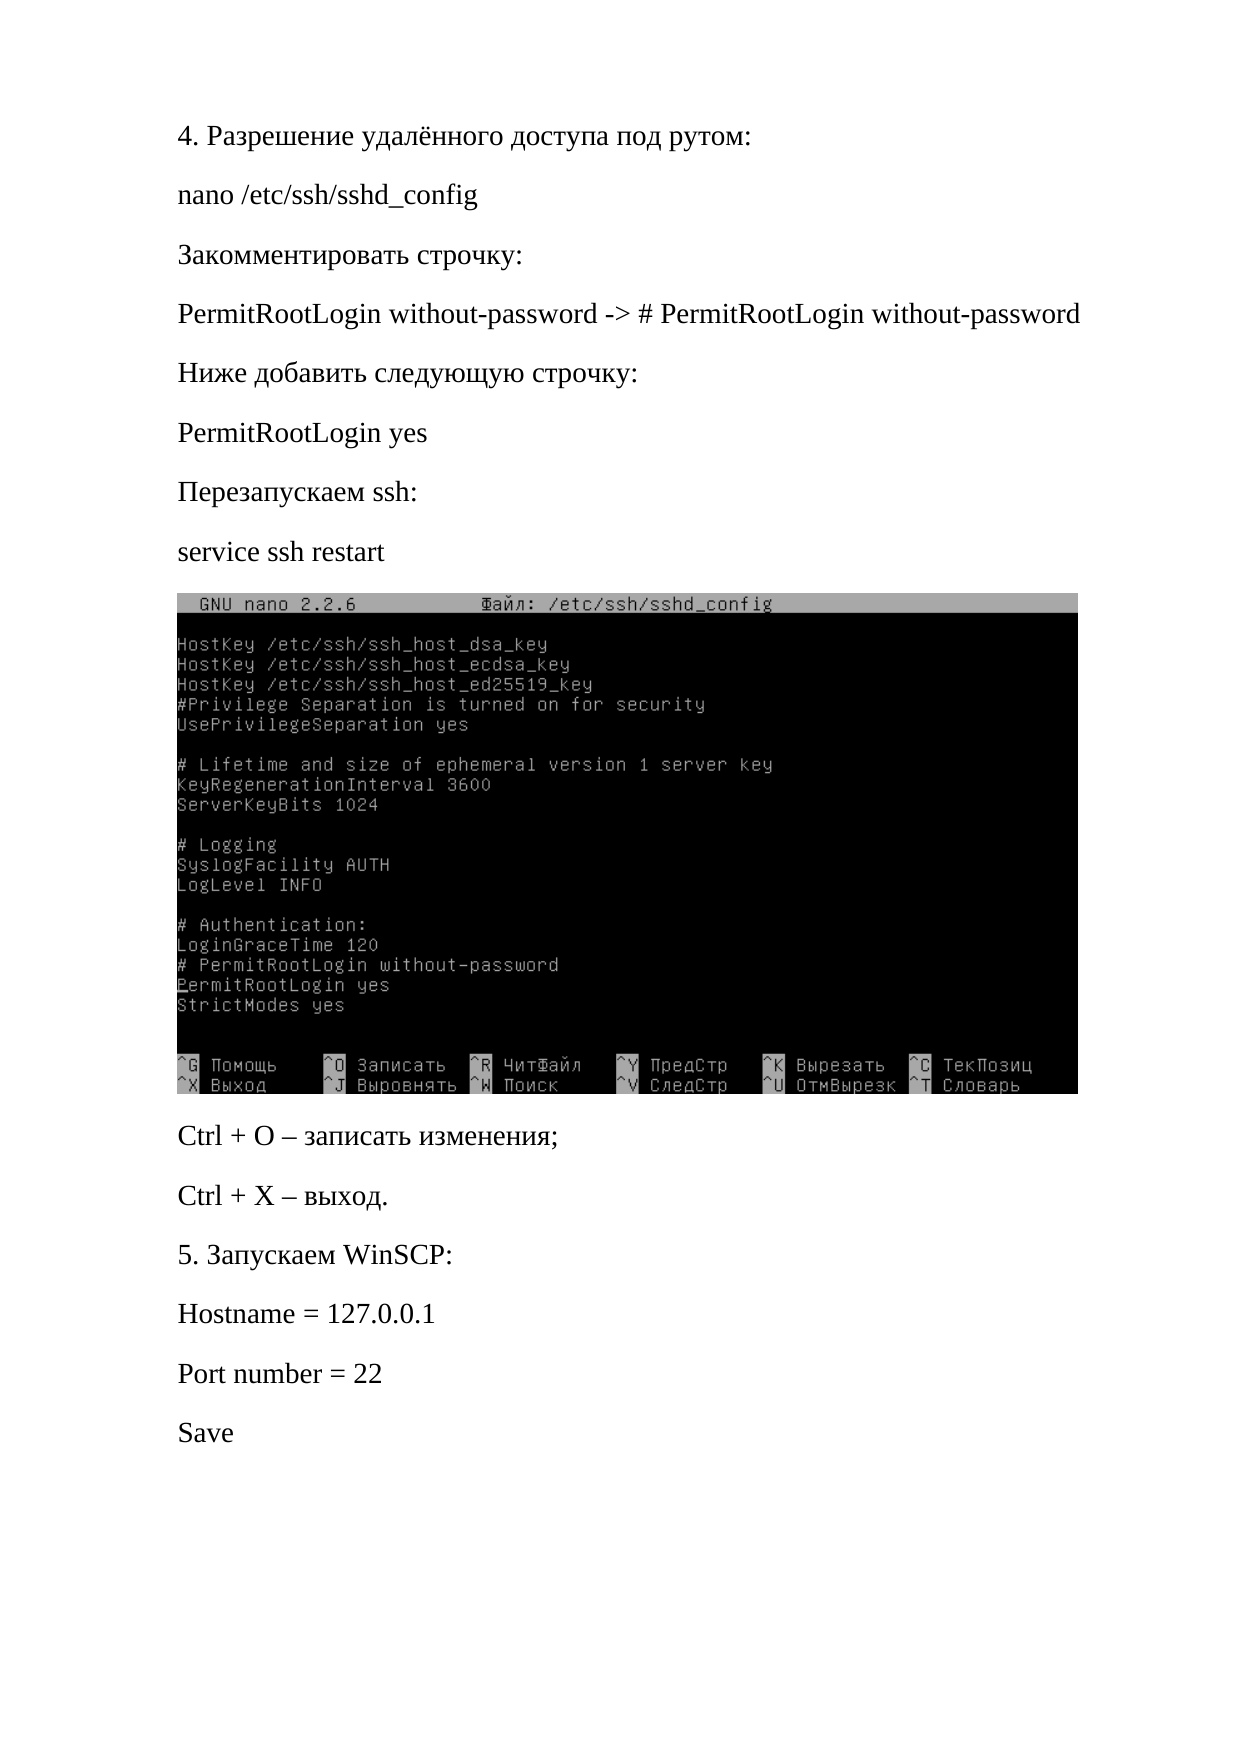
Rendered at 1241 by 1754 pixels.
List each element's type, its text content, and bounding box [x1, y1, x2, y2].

text Port number = 22 [177, 1356, 1152, 1389]
text Перезапускаем ssh: [177, 474, 1152, 508]
text nano /etc/ssh/sshd_config [177, 177, 1152, 211]
text PermitRootLogin without-password -> # PermitRootLogin without-password [177, 296, 1152, 330]
text Закомментировать строчку: [177, 237, 1152, 270]
picture [177, 593, 1078, 1094]
text Ctrl + X – выход. [177, 1178, 1152, 1211]
text 5. Запускаем WinSCP: [177, 1237, 1152, 1271]
text Ниже добавить следующую строчку: [177, 356, 1152, 389]
text Save [177, 1415, 1152, 1449]
text PermitRootLogin yes [177, 415, 1152, 448]
text Ctrl + O – записать изменения; [177, 1118, 1152, 1152]
text Hostname = 127.0.0.1 [177, 1296, 1152, 1330]
text service ssh restart [177, 534, 1152, 567]
text 4. Разрешение удалённого доступа под рутом: [177, 118, 1152, 152]
